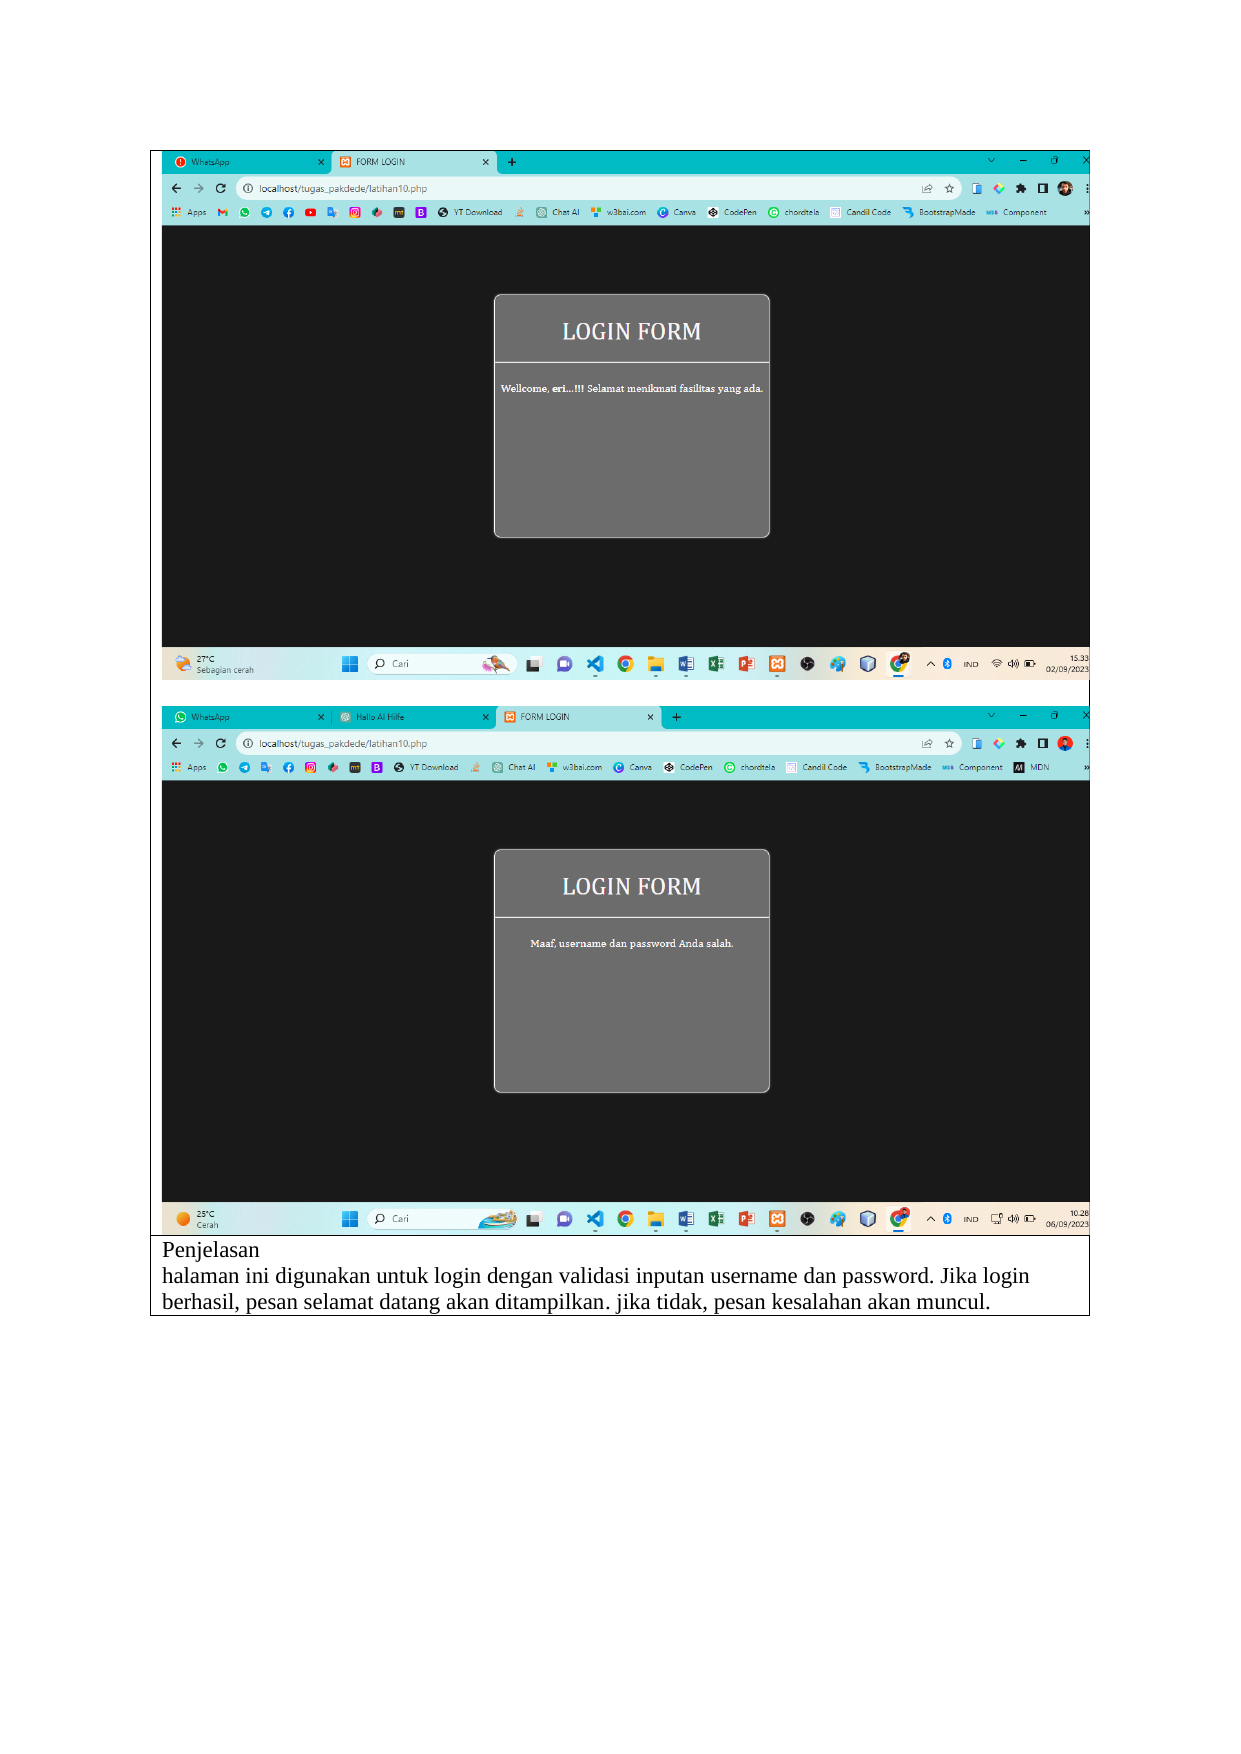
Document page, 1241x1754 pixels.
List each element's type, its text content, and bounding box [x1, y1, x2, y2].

picture [161, 151, 1090, 680]
table_cell Screen shoot [151, 151, 1089, 1235]
picture [161, 706, 1090, 1235]
table_cell Penjelasan halaman ini digunakan untuk login dengan validasi inputan username dan password. Jika login berhasil, pesan selamat datang akan ditampilkan. jika tidak, pesan kesalahan akan muncul. [151, 1236, 1089, 1315]
